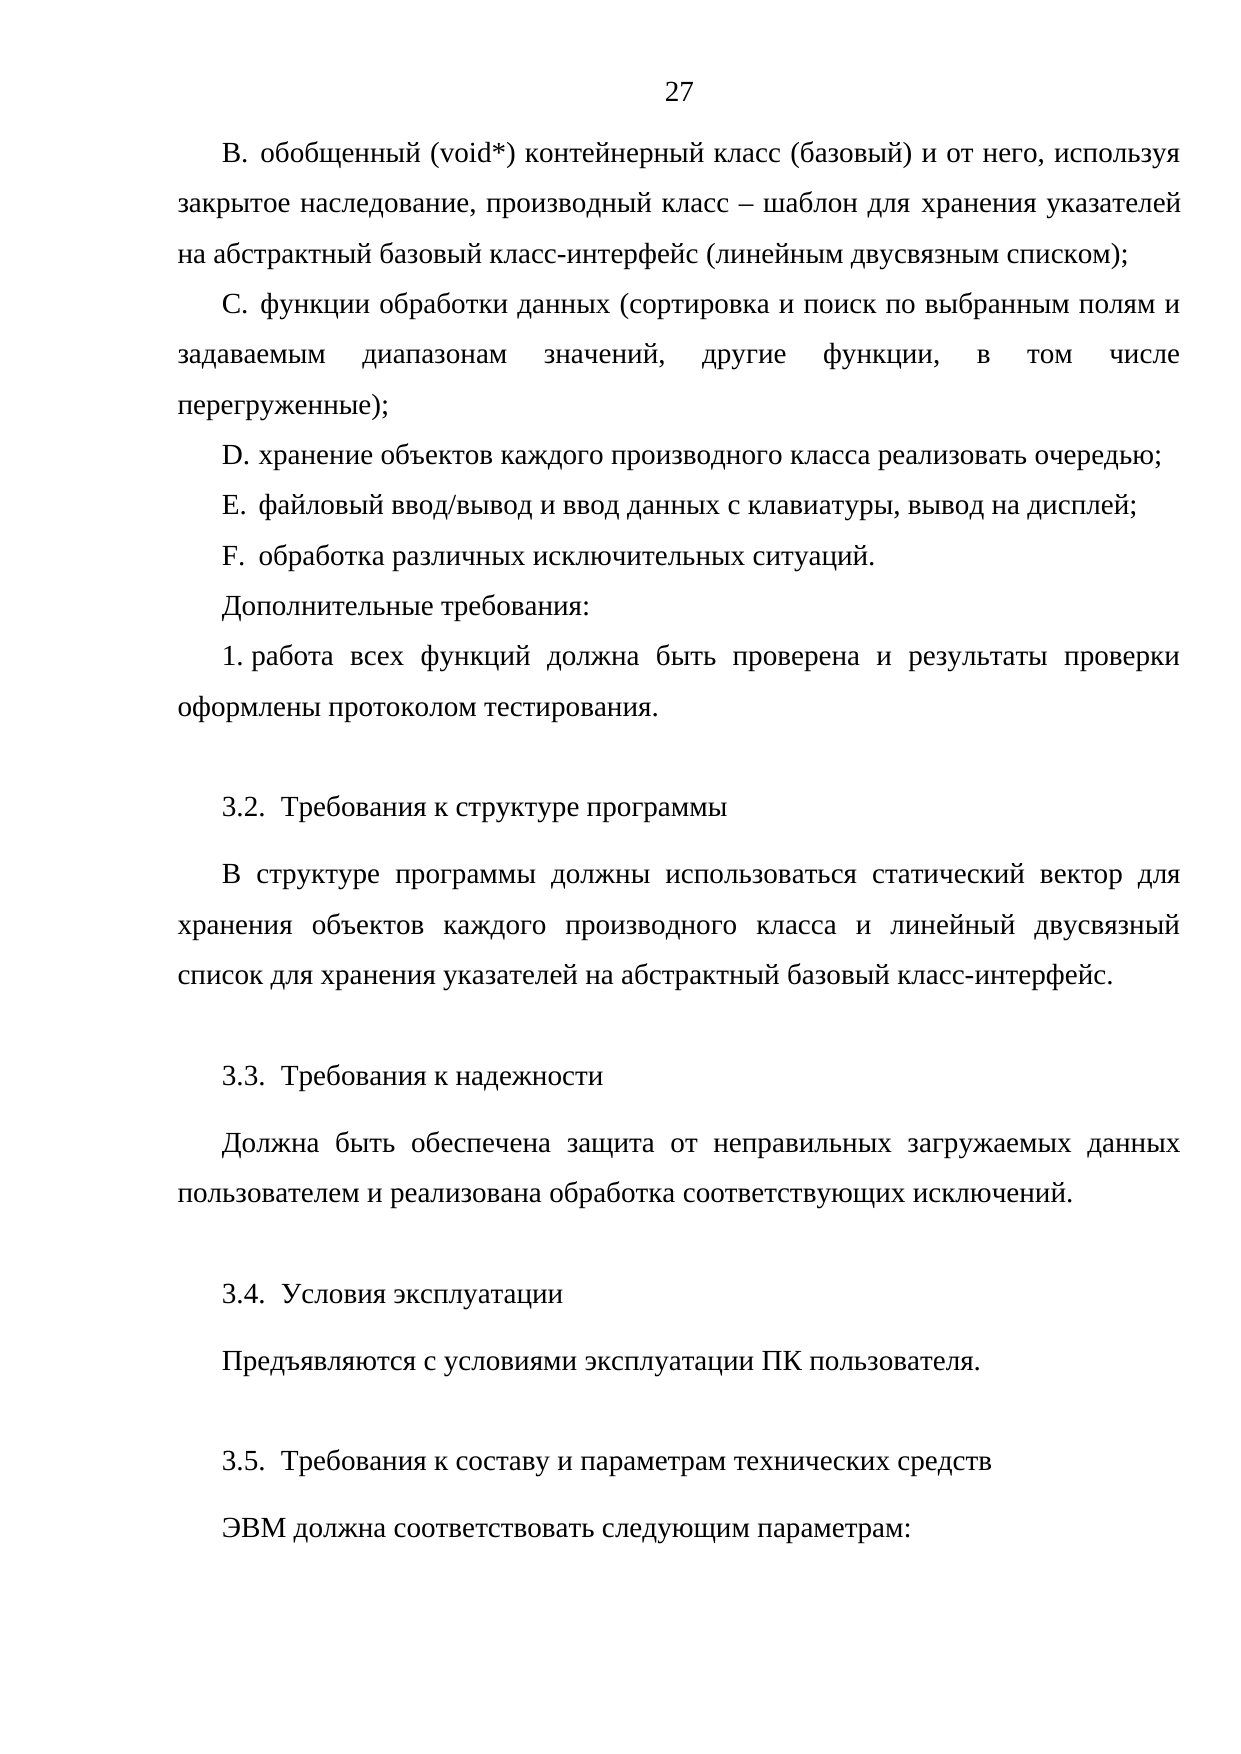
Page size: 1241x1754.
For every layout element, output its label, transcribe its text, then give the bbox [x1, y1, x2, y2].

list функции обработки данных (сортировка и поиск по выбранным полям и задаваемым диапазонам значений, другие функции, в том числе перегруженные); [177, 286, 1181, 420]
text Должна быть обеспечена защита от неправильных загружаемых данных пользователем и реализована обработка соответствующих исключений. [177, 1125, 1181, 1209]
list работа всех функций должна быть проверена и результаты проверки оформлены протоколом тестирования. [177, 638, 1181, 722]
list Требования к надежности [177, 1058, 1181, 1091]
text Предъявляются с условиями эксплуатации ПК пользователя. [177, 1343, 1181, 1376]
list Требования к составу и параметрам технических средств [177, 1443, 1181, 1477]
list обобщенный (void*) контейнерный класс (базовый) и от него, используя закрытое наследование, производный класс – шаблон для хранения указателей на абстрактный базовый класс-интерфейс (линейным двусвязным списком); [177, 135, 1181, 269]
list обработка различных исключительных ситуаций. [177, 538, 1181, 571]
list хранение объектов каждого производного класса реализовать очередью; [177, 437, 1181, 471]
list Требования к структуре программы [177, 789, 1181, 823]
list Условия эксплуатации [177, 1276, 1181, 1309]
list Дополнительные требования: [177, 588, 1181, 622]
list В структуре программы должны использоваться статический вектор для хранения объектов каждого производного класса и линейный двусвязный список для хранения указателей на абстрактный базовый класс-интерфейс. [177, 856, 1181, 991]
list файловый ввод/вывод и ввод данных с клавиатуры, вывод на дисплей; [177, 487, 1181, 521]
text ЭВМ должна соответствовать следующим параметрам: [177, 1511, 1181, 1544]
